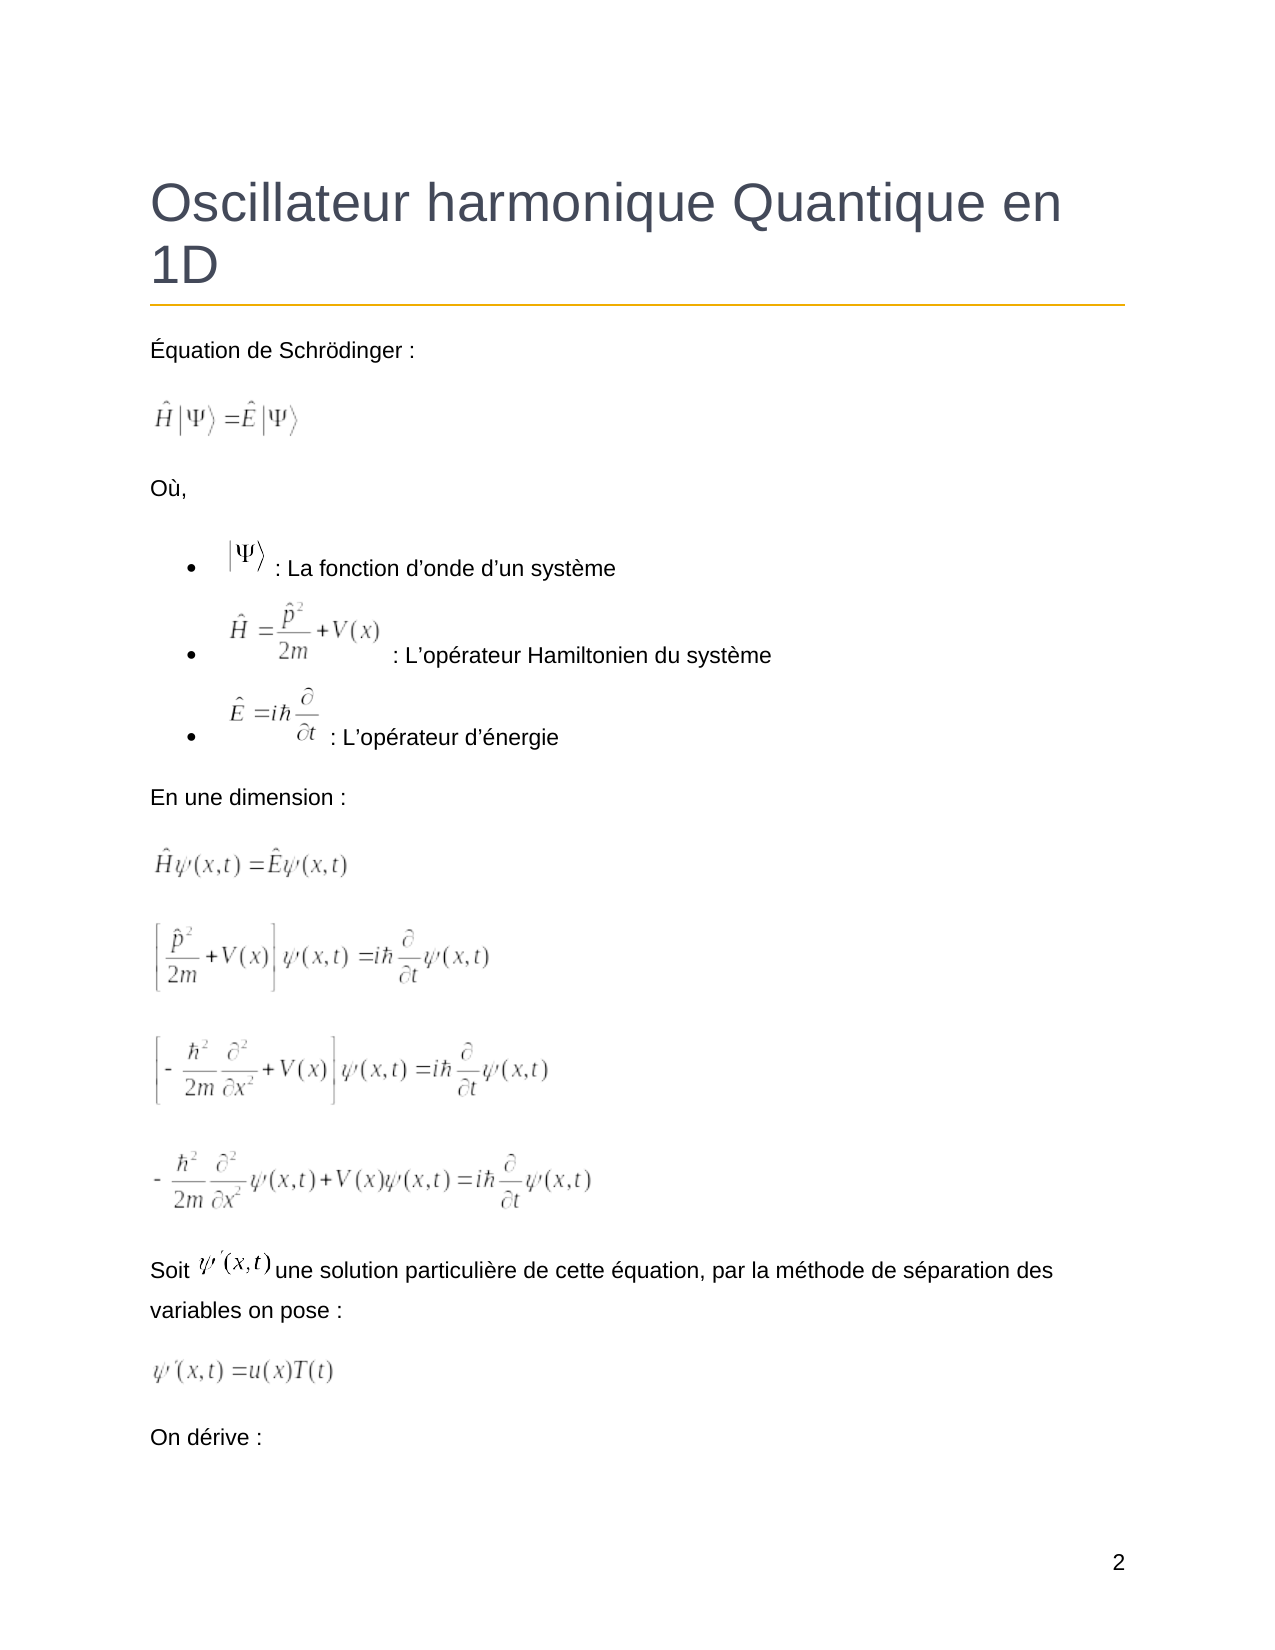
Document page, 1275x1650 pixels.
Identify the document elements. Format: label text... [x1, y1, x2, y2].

text En une dimension : [150, 784, 1125, 810]
text Équation de Schrödinger : [150, 337, 1125, 363]
list : La fonction d’onde d’un système [187, 535, 1125, 582]
text On dérive : [150, 1423, 1125, 1450]
list : L’opérateur Hamiltonien du système [187, 595, 1125, 668]
text Où, [150, 474, 1125, 501]
list : L’opérateur d’énergie [187, 681, 1125, 750]
title Oscillateur harmonique Quantique en 1D [150, 171, 1125, 304]
text Soit une solution particulière de cette équation, par la méthode de séparation des variables on pose : [150, 1246, 1125, 1323]
